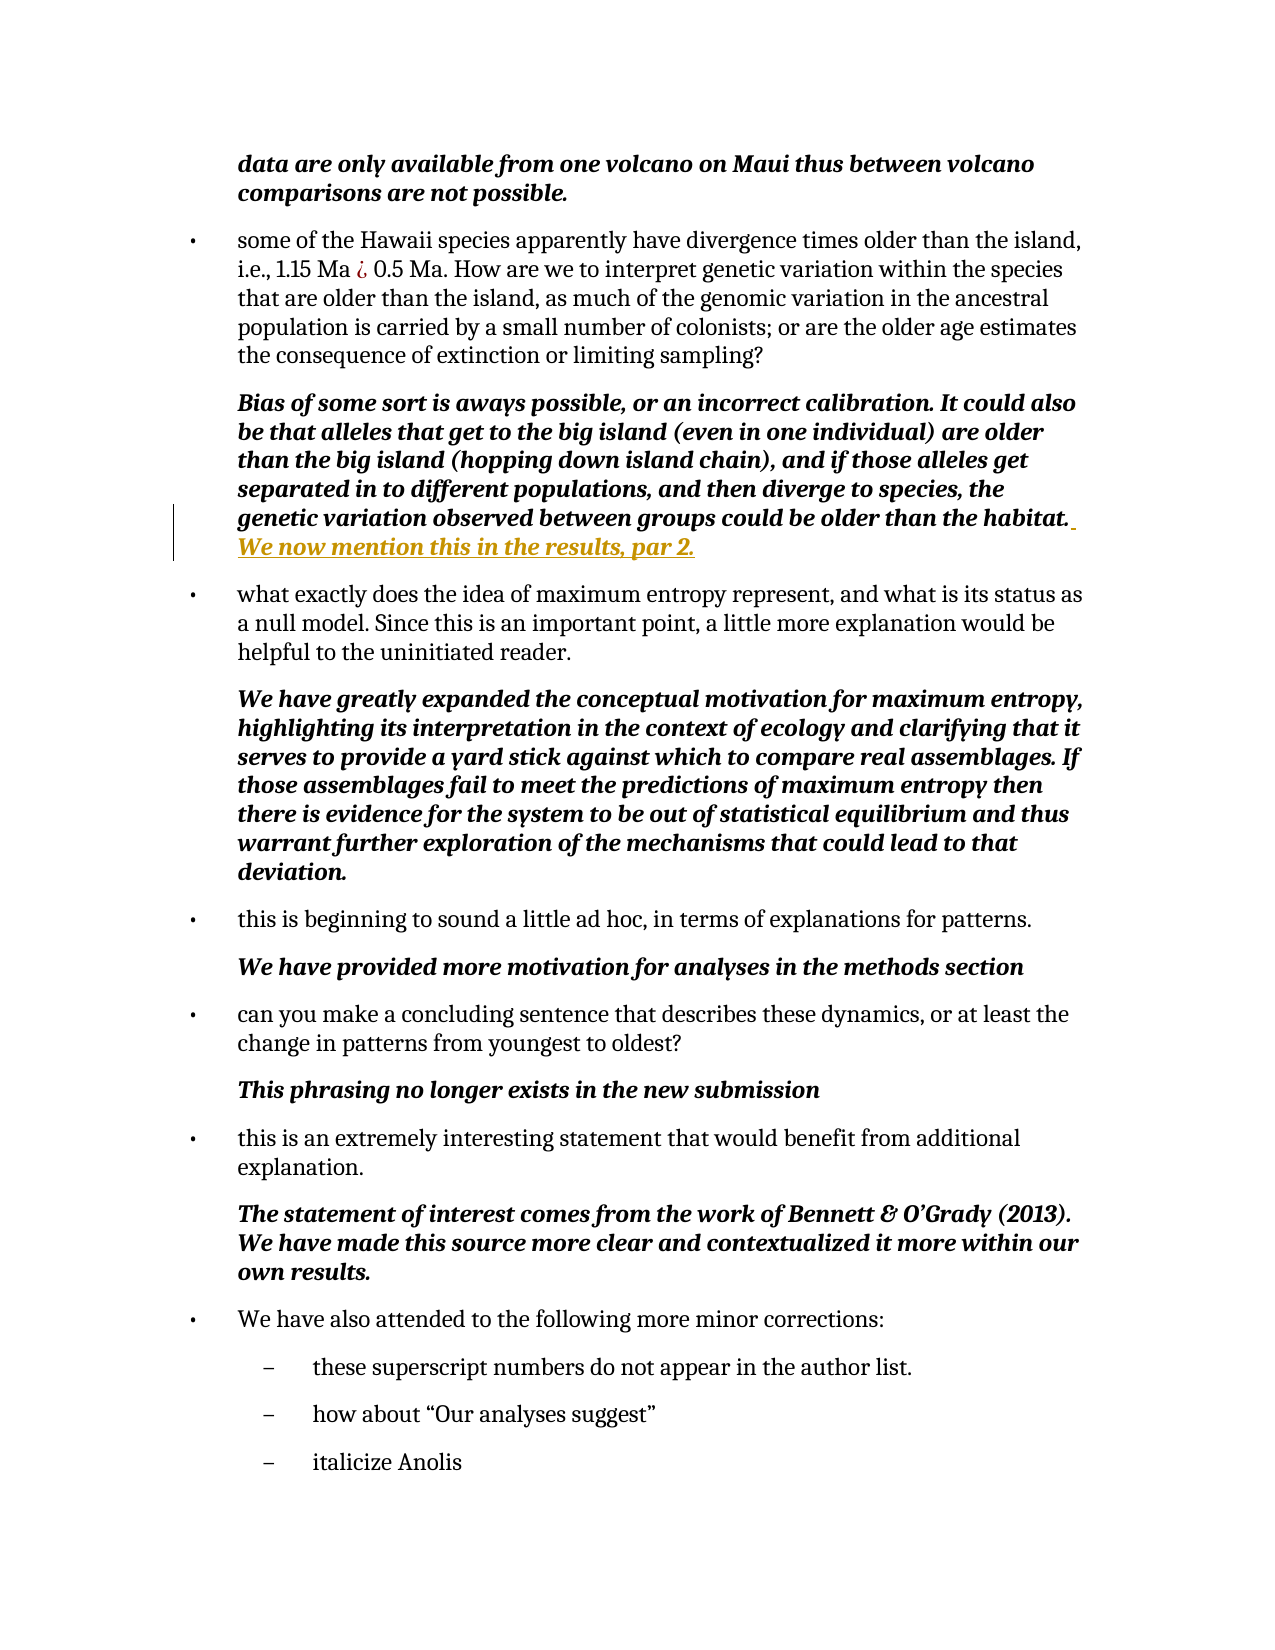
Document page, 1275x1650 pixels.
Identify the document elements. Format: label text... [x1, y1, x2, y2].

list This phrasing no longer exists in the new submission [187, 1076, 1087, 1105]
list some of the Hawaii species apparently have divergence times older than the island, i.e., 1.15 Ma 0.5 Ma. How are we to interpret genetic variation within the species that are older than the island, as much of the genomic variation in the ancestral population is carried by a small number of colonists; or are the older age estimates the consequence of extinction or limiting sampling? [187, 226, 1087, 370]
list how about “Our analyses suggest” [262, 1400, 1087, 1429]
list this is beginning to sound a little ad hoc, in terms of explanations for patterns. [187, 905, 1087, 934]
list We have also attended to the following more minor corrections: [187, 1305, 1087, 1334]
list Bias of some sort is aways possible, or an incorrect calibration. It could also be that alleles that get to the big island (even in one individual) are older than the big island (hopping down island chain), and if those alleles get separated in to different populations, and then diverge to species, the genetic variation observed between groups could be older than the habitat. [187, 389, 1087, 561]
list what exactly does the idea of maximum entropy represent, and what is its status as a null model. Since this is an important point, a little more explanation would be helpful to the uninitiated reader. [187, 580, 1087, 666]
list We have greatly expanded the conceptual motivation for maximum entropy, highlighting its interpretation in the context of ecology and clarifying that it serves to provide a yard stick against which to compare real assemblages. If those assemblages fail to meet the predictions of maximum entropy then there is evidence for the system to be out of statistical equilibrium and thus warrant further exploration of the mechanisms that could lead to that deviation. [187, 685, 1087, 886]
list The statement of interest comes from the work of Bennett & O’Grady (2013). We have made this source more clear and contextualized it more within our own results. [187, 1200, 1087, 1286]
list italicize Anolis [262, 1447, 1087, 1476]
list these superscript numbers do not appear in the author list. [262, 1352, 1087, 1381]
list this is an extremely interesting statement that would benefit from additional explanation. [187, 1124, 1087, 1181]
list can you make a concluding sentence that describes these dynamics, or at least the change in patterns from youngest to oldest? [187, 1000, 1087, 1057]
list We have provided more motivation for analyses in the methods section [187, 952, 1087, 981]
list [187, 150, 1087, 207]
